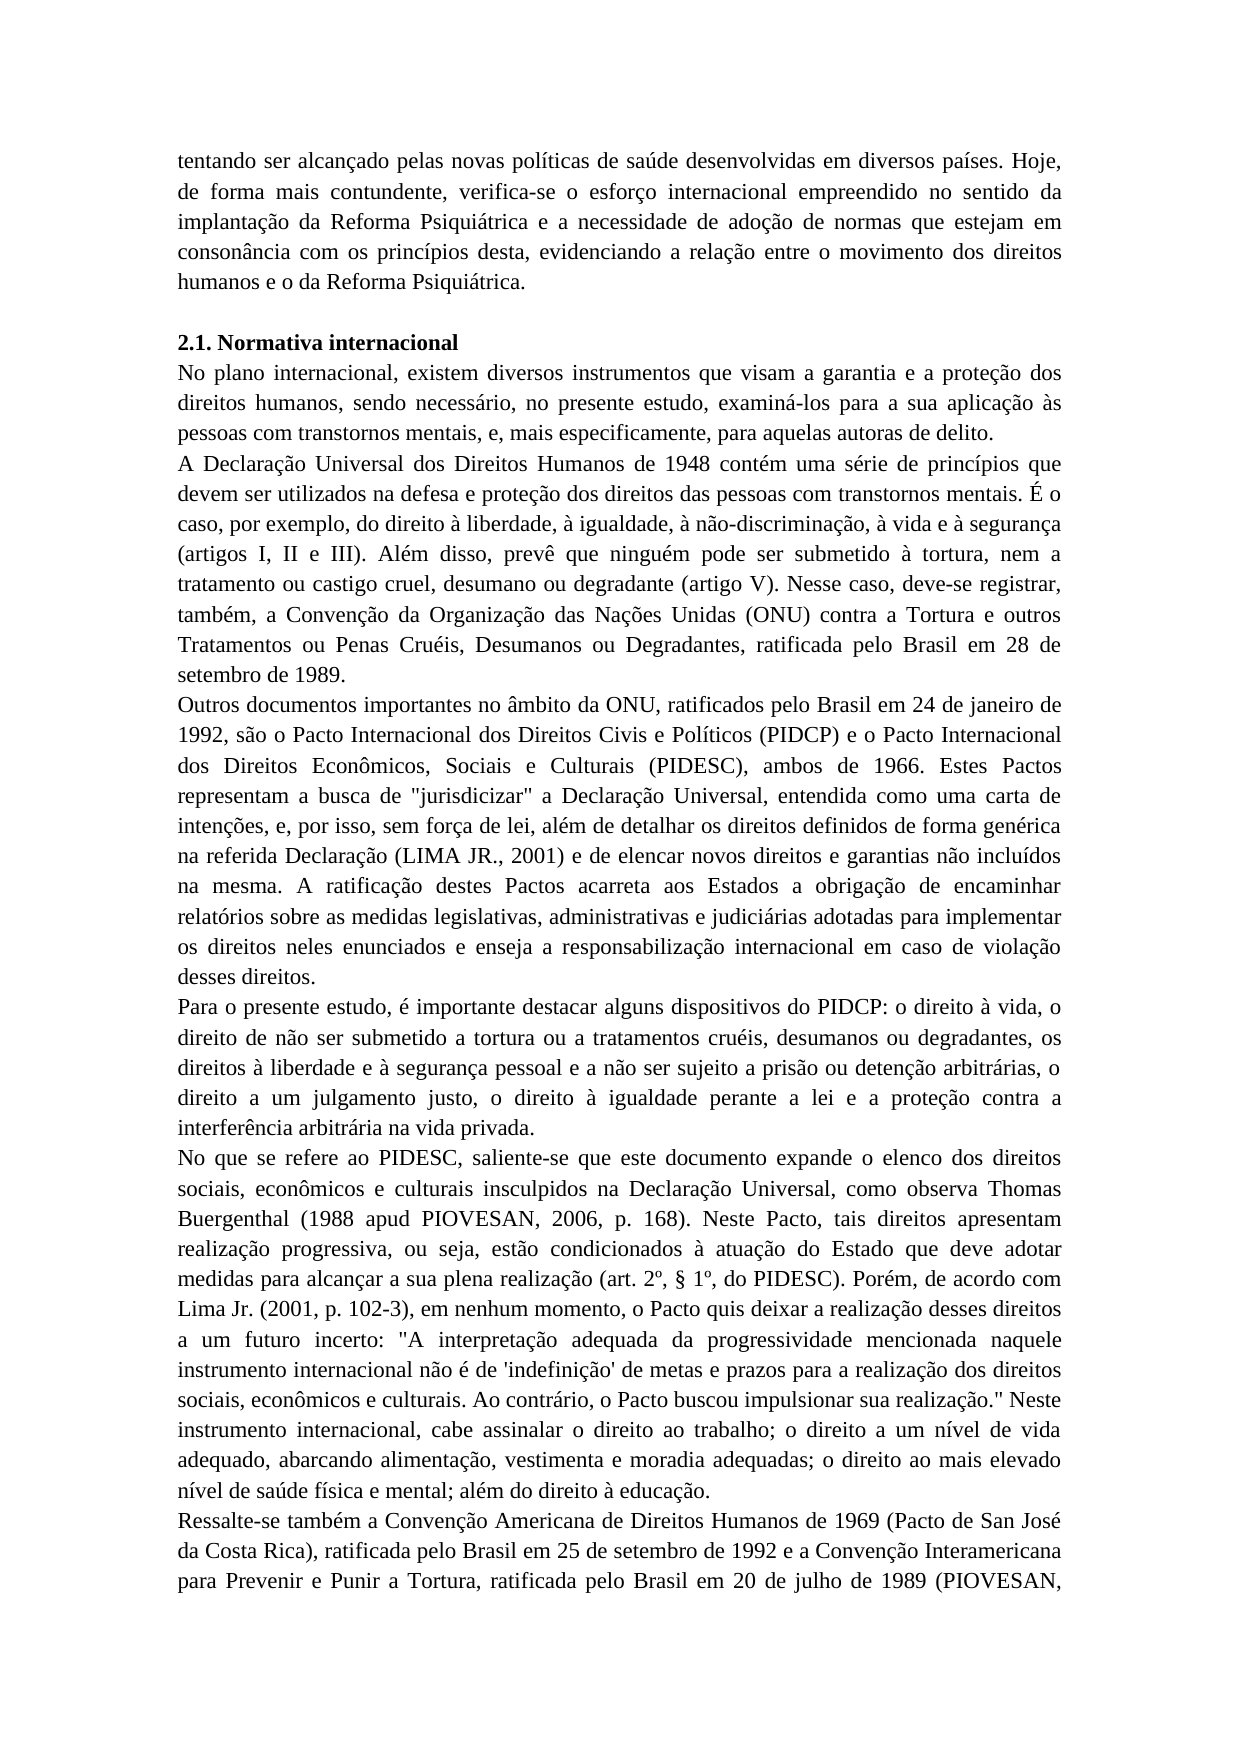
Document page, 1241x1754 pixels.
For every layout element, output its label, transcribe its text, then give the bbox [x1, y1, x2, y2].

subtitle 2.1. Normativa internacional [177, 329, 1063, 355]
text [177, 1507, 1063, 1594]
text No que se refere ao PIDESC, saliente-se que este documento expande o elenco dos direitos sociais, econômicos e culturais insculpidos na Declaração Universal, como observa Thomas Buergenthal (1988 apud PIOVESAN, 2006, p. 168). Neste Pacto, tais direitos apresentam realização progressiva, ou seja, estão condicionados à atuação do Estado que deve adotar medidas para alcançar a sua plena realização (art. 2º, § 1º, do PIDESC). Porém, de acordo com Lima Jr. (2001, p. 102-3), em nenhum momento, o Pacto quis deixar a realização desses direitos a um futuro incerto: "A interpretação adequada da progressividade mencionada naquele instrumento internacional não é de 'indefinição' de metas e prazos para a realização dos direitos sociais, econômicos e culturais. Ao contrário, o Pacto buscou impulsionar sua realização." Neste instrumento internacional, cabe assinalar o direito ao trabalho; o direito a um nível de vida adequado, abarcando alimentação, vestimenta e moradia adequadas; o direito ao mais elevado nível de saúde física e mental; além do direito à educação. [177, 1144, 1063, 1503]
text Outros documentos importantes no âmbito da ONU, ratificados pelo Brasil em 24 de janeiro de 1992, são o Pacto Internacional dos Direitos Civis e Políticos (PIDCP) e o Pacto Internacional dos Direitos Econômicos, Sociais e Culturais (PIDESC), ambos de 1966. Estes Pactos representam a busca de "jurisdicizar" a Declaração Universal, entendida como uma carta de intenções, e, por isso, sem força de lei, além de detalhar os direitos definidos de forma genérica na referida Declaração (LIMA JR., 2001) e de elencar novos direitos e garantias não incluídos na mesma. A ratificação destes Pactos acarreta aos Estados a obrigação de encaminhar relatórios sobre as medidas legislativas, administrativas e judiciárias adotadas para implementar os direitos neles enunciados e enseja a responsabilização internacional em caso de violação desses direitos. [177, 691, 1063, 989]
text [177, 148, 1063, 295]
text Para o presente estudo, é importante destacar alguns dispositivos do PIDCP: o direito à vida, o direito de não ser submetido a tortura ou a tratamentos cruéis, desumanos ou degradantes, os direitos à liberdade e à segurança pessoal e a não ser sujeito a prisão ou detenção arbitrárias, o direito a um julgamento justo, o direito à igualdade perante a lei e a proteção contra a interferência arbitrária na vida privada. [177, 993, 1063, 1141]
text No plano internacional, existem diversos instrumentos que visam a garantia e a proteção dos direitos humanos, sendo necessário, no presente estudo, examiná-los para a sua aplicação às pessoas com transtornos mentais, e, mais especificamente, para aquelas autoras de delito. [177, 359, 1063, 446]
text A Declaração Universal dos Direitos Humanos de 1948 contém uma série de princípios que devem ser utilizados na defesa e proteção dos direitos das pessoas com transtornos mentais. É o caso, por exemplo, do direito à liberdade, à igualdade, à não-discriminação, à vida e à segurança (artigos I, II e III). Além disso, prevê que ninguém pode ser submetido à tortura, nem a tratamento ou castigo cruel, desumano ou degradante (artigo V). Nesse caso, deve-se registrar, também, a Convenção da Organização das Nações Unidas (ONU) contra a Tortura e outros Tratamentos ou Penas Cruéis, Desumanos ou Degradantes, ratificada pelo Brasil em 28 de setembro de 1989. [177, 450, 1063, 687]
